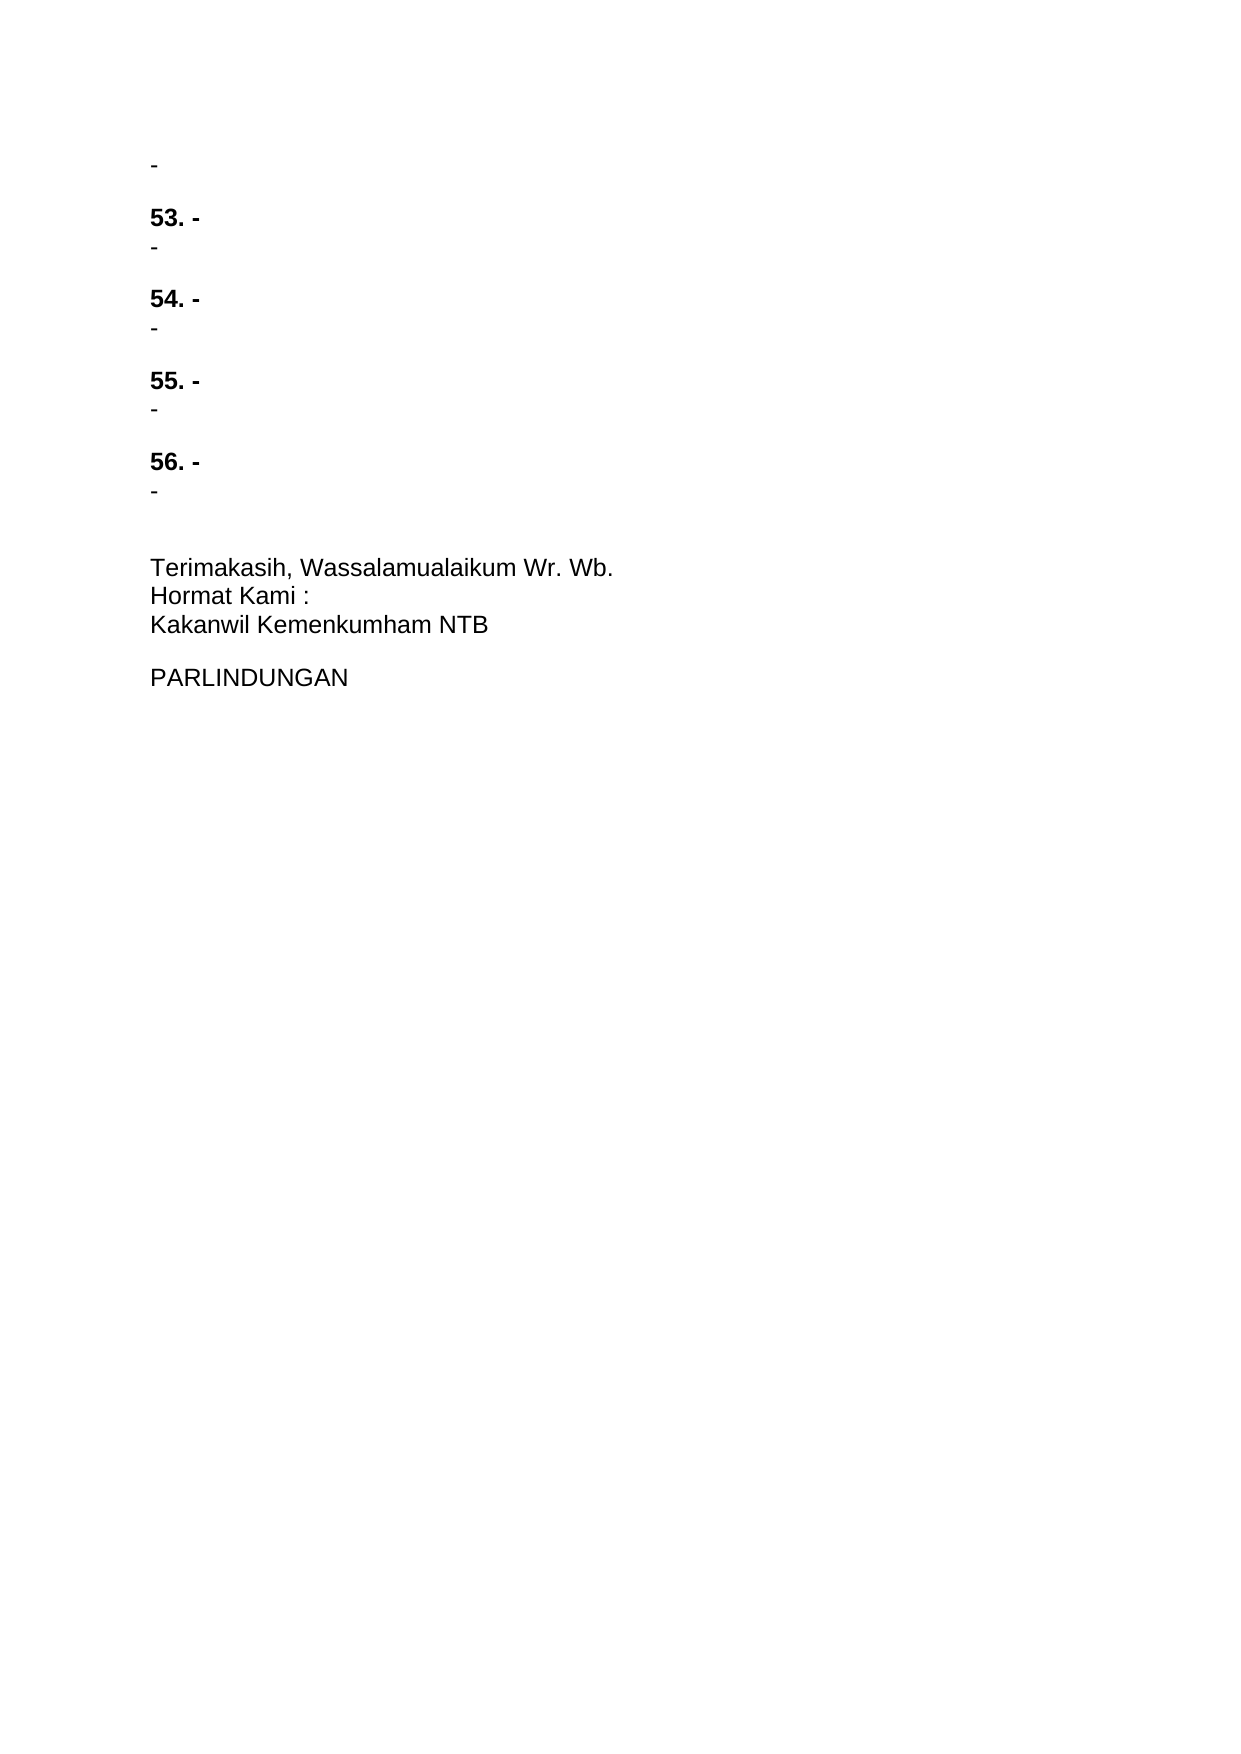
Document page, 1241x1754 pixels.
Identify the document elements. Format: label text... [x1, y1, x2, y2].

text - [150, 150, 1090, 179]
text 56. - [150, 447, 1090, 476]
text - [150, 231, 1090, 260]
text Kakanwil Kemenkumham NTB [150, 610, 1090, 639]
text 54. - [150, 284, 1090, 313]
text Terimakasih, Wassalamualaikum Wr. Wb. [150, 552, 1090, 581]
text 53. - [150, 203, 1090, 231]
text PARLINDUNGAN [150, 663, 1090, 691]
text - [150, 476, 1090, 504]
text Hormat Kami : [150, 581, 1090, 610]
text - [150, 313, 1090, 342]
text - [150, 394, 1090, 423]
text 55. - [150, 366, 1090, 394]
